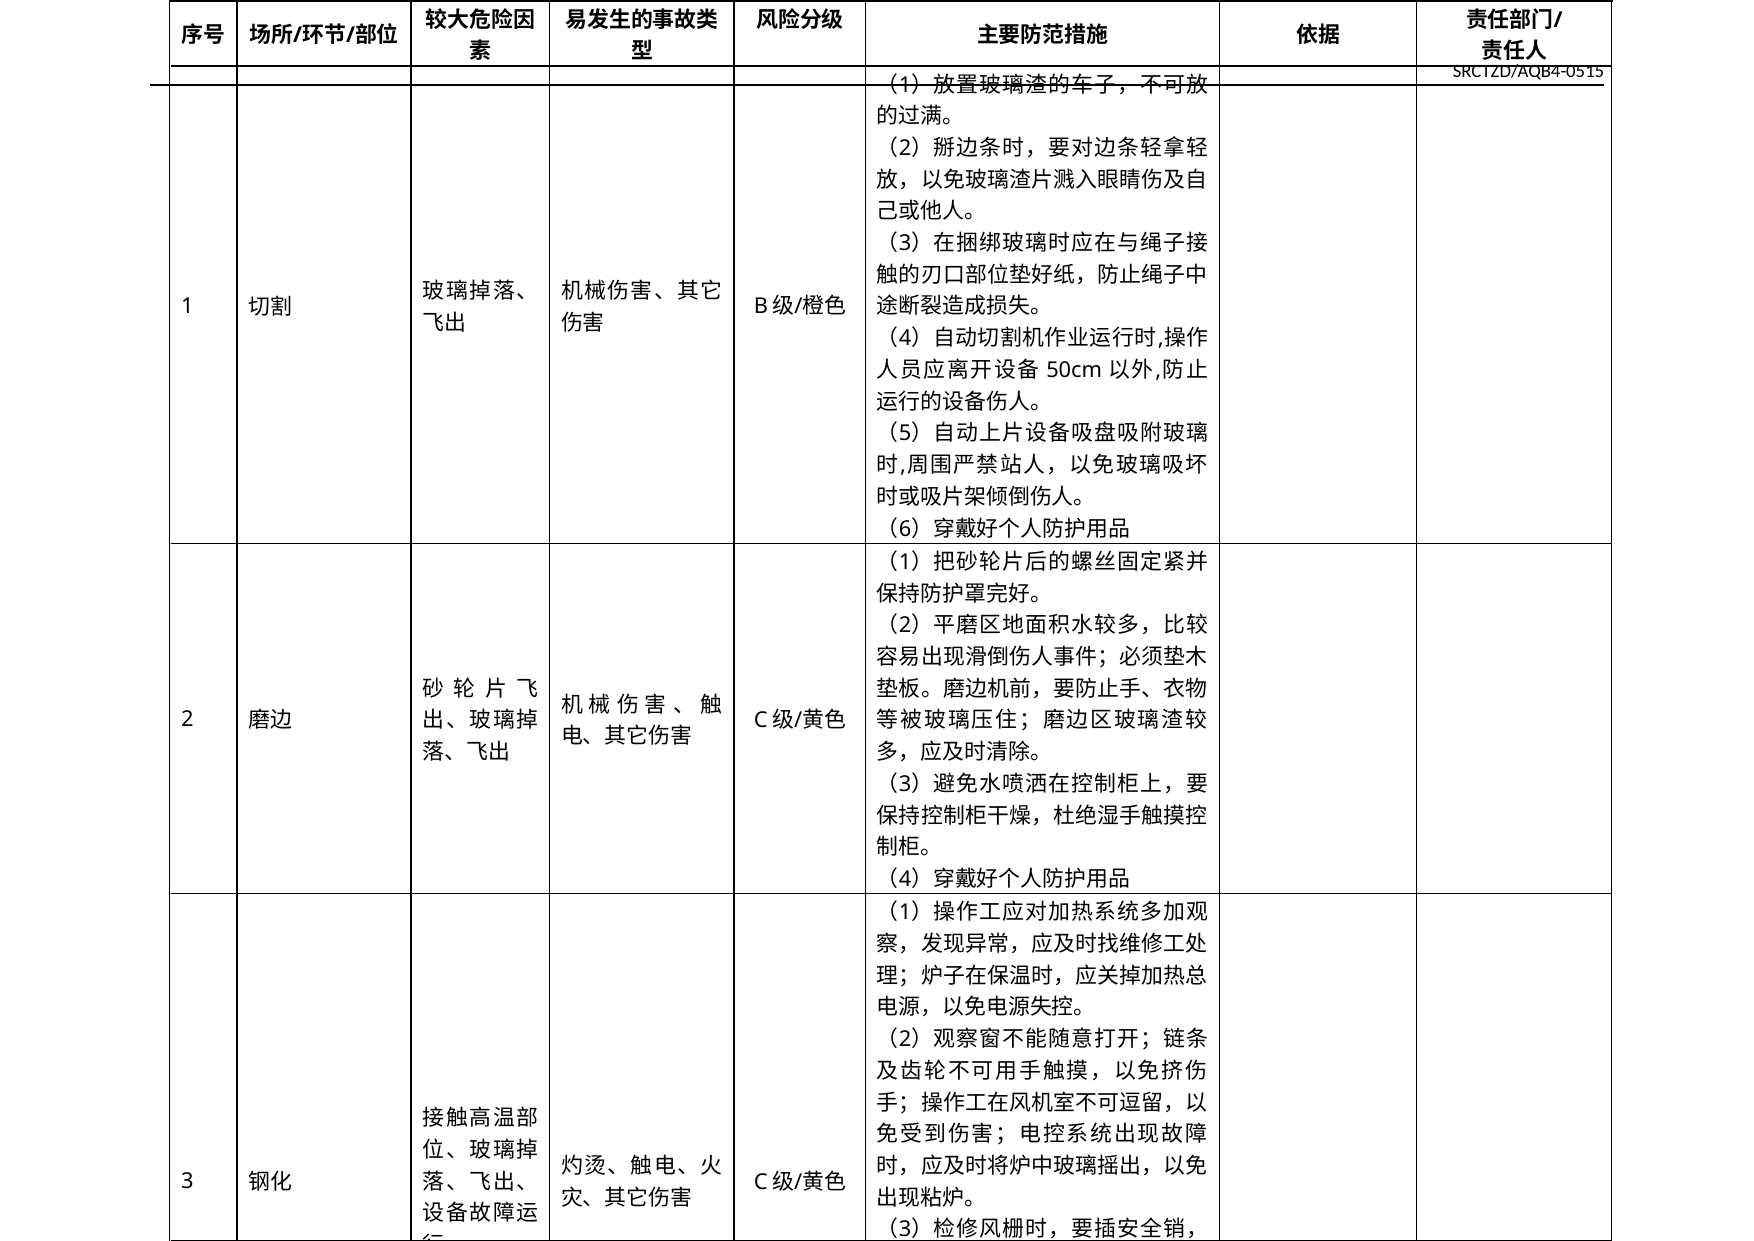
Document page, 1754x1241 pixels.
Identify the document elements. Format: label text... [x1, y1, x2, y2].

table_cell 1 [170, 66, 236, 542]
table_cell [1220, 67, 1416, 542]
table_cell [1417, 894, 1611, 1240]
table_header 主要防范措施 [866, 2, 1219, 65]
table_cell 接触高温部位、玻璃掉落、飞出、设备故障运行 [412, 894, 549, 1240]
table_cell 灼烫、触电、火灾、其它伤害 [550, 894, 733, 1240]
table_cell C级/黄色 [735, 544, 865, 893]
table_cell [1220, 544, 1416, 893]
table_cell 2 [170, 544, 236, 893]
table_cell 切割 [238, 67, 410, 542]
table_cell C级/黄色 [735, 894, 865, 1240]
table_header 场所/环节/部位 [238, 2, 410, 65]
table_header 序号 [170, 2, 236, 65]
table_cell 把砂轮片后的螺丝固定紧并保持防护罩完好。 平磨区地面积水较多，比较容易出现滑倒伤人事件；必须垫木垫板。磨边机前，要防止手、衣物等被玻璃压住；磨边区玻璃渣较多，应及时清除。 避免水喷洒在控制柜上，要保持控制柜干燥，杜绝湿手触摸控制柜。 穿戴好个人防护用品 [866, 544, 1219, 893]
table_cell 钢化 [238, 894, 410, 1240]
table_cell 机械伤害、其它伤害 [550, 67, 733, 542]
table_cell 砂轮片飞出、玻璃掉落、飞出 [412, 544, 549, 893]
table_header 依据 [1220, 2, 1416, 65]
table_cell 操作工应对加热系统多加观察，发现异常，应及时找维修工处理；炉子在保温时，应关掉加热总电源，以免电源失控。 观察窗不能随意打开；链条及齿轮不可用手触摸，以免挤伤手；操作工在风机室不可逗留，以免受到伤害；电控系统出现故障时，应及时将炉中玻璃摇出，以免出现粘炉。 检修风栅时，要插安全销，以免风栅突然下落；擦陶瓷辊时，升炉体后要插安全销并要戴口罩，以免造成设备和人身伤害。 观察钢化玻璃平整度时，一定要戴平光镜，以免玻璃自爆伤及眼睛。 穿戴好个人防护用品 [866, 894, 1219, 1240]
table_header 风险分级 [735, 2, 865, 65]
table_cell [1417, 67, 1611, 542]
table_header 责任部门/ 责任人 [1417, 2, 1611, 65]
table_cell 3 [170, 894, 236, 1240]
table_cell B级/橙色 [735, 67, 865, 542]
table_header 易发生的事故类型 [550, 2, 733, 65]
table_cell 磨边 [238, 544, 410, 893]
table_cell [1220, 894, 1416, 1240]
table_cell [1417, 544, 1611, 893]
table_cell 玻璃掉落、飞出 [412, 67, 549, 542]
table_cell 机械伤害、触电、其它伤害 [550, 544, 733, 893]
table_cell 放置玻璃渣的车子，不可放的过满。 掰边条时，要对边条轻拿轻放，以免玻璃渣片溅入眼睛伤及自己或他人。 在捆绑玻璃时应在与绳子接触的刃口部位垫好纸，防止绳子中途断裂造成损失。 自动切割机作业运行时,操作人员应离开设备50cm以外,防止运行的设备伤人。 自动上片设备吸盘吸附玻璃时,周围严禁站人，以免玻璃吸坏时或吸片架倾倒伤人。 穿戴好个人防护用品 [866, 67, 1219, 542]
table_header 较大危险因素 [412, 2, 549, 65]
